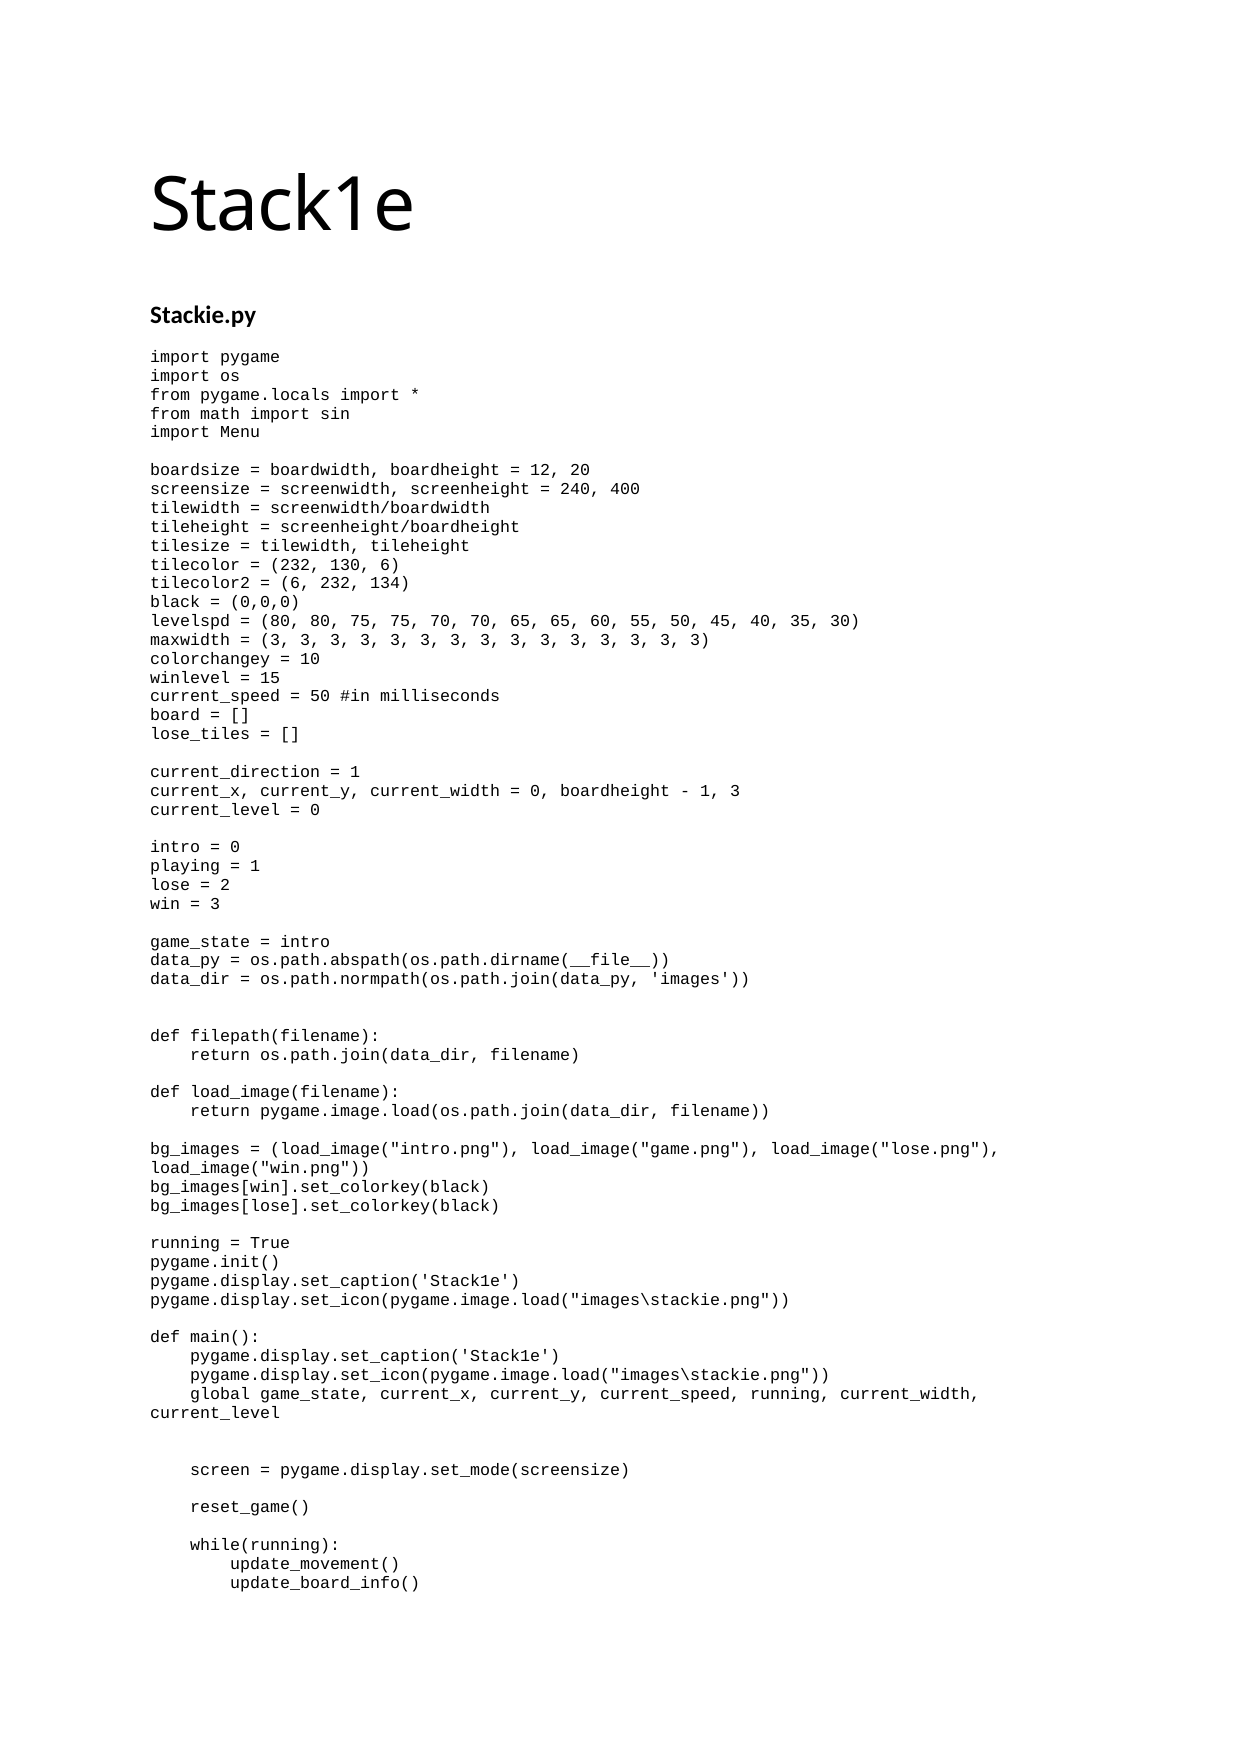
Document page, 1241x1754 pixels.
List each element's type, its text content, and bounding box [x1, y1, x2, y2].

title maxwidth = (3, 3, 3, 3, 3, 3, 3, 3, 3, 3, 3, 3, 3, 3, 3) [150, 631, 1090, 650]
title current_x, current_y, current_width = 0, boardheight - 1, 3 [150, 782, 1090, 801]
title win = 3 [150, 895, 1090, 914]
title current_direction = 1 [150, 763, 1090, 782]
title tilecolor2 = (6, 232, 134) [150, 575, 1090, 594]
title running = True [150, 1235, 1090, 1254]
title import Menu [150, 424, 1090, 443]
title bg_images = (load_image("intro.png"), load_image("game.png"), load_image("lose.png"), load_image("win.png")) [150, 1141, 1090, 1178]
title from math import sin [150, 405, 1090, 424]
title pygame.display.set_caption('Stack1e') [150, 1348, 1090, 1367]
title return os.path.join(data_dir, filename) [150, 1046, 1090, 1065]
title playing = 1 [150, 858, 1090, 877]
title import os [150, 367, 1090, 386]
title update_movement() [150, 1555, 1090, 1574]
text Stackie.py [150, 299, 1090, 329]
title bg_images[win].set_colorkey(black) [150, 1178, 1090, 1197]
title game_state = intro [150, 933, 1090, 952]
title reset_game() [150, 1499, 1090, 1518]
title pygame.init() [150, 1254, 1090, 1272]
title from pygame.locals import * [150, 386, 1090, 405]
title pygame.display.set_icon(pygame.image.load("images\stackie.png")) [150, 1367, 1090, 1386]
title def main(): [150, 1329, 1090, 1348]
title return pygame.image.load(os.path.join(data_dir, filename)) [150, 1103, 1090, 1122]
title boardsize = boardwidth, boardheight = 12, 20 [150, 462, 1090, 481]
title data_dir = os.path.normpath(os.path.join(data_py, 'images')) [150, 971, 1090, 990]
title bg_images[lose].set_colorkey(black) [150, 1197, 1090, 1216]
title while(running): [150, 1536, 1090, 1555]
title lose_tiles = [] [150, 726, 1090, 744]
title data_py = os.path.abspath(os.path.dirname(__file__)) [150, 952, 1090, 971]
title levelspd = (80, 80, 75, 75, 70, 70, 65, 65, 60, 55, 50, 45, 40, 35, 30) [150, 613, 1090, 631]
title current_speed = 50 #in milliseconds [150, 688, 1090, 707]
title def load_image(filename): [150, 1084, 1090, 1103]
title tileheight = screenheight/boardheight [150, 518, 1090, 537]
title board = [] [150, 707, 1090, 726]
title tilesize = tilewidth, tileheight [150, 537, 1090, 556]
title winlevel = 15 [150, 669, 1090, 688]
title colorchangey = 10 [150, 650, 1090, 669]
title Stack1e [150, 150, 1090, 252]
title pygame.display.set_caption('Stack1e') [150, 1272, 1090, 1291]
title lose = 2 [150, 877, 1090, 895]
title screen = pygame.display.set_mode(screensize) [150, 1461, 1090, 1480]
title intro = 0 [150, 839, 1090, 858]
title black = (0,0,0) [150, 594, 1090, 613]
title global game_state, current_x, current_y, current_speed, running, current_width, current_level [150, 1386, 1090, 1423]
title pygame.display.set_icon(pygame.image.load("images\stackie.png")) [150, 1291, 1090, 1310]
title import pygame [150, 349, 1090, 367]
title screensize = screenwidth, screenheight = 240, 400 [150, 481, 1090, 499]
title tilecolor = (232, 130, 6) [150, 556, 1090, 575]
title def filepath(filename): [150, 1027, 1090, 1046]
title current_level = 0 [150, 801, 1090, 820]
title tilewidth = screenwidth/boardwidth [150, 499, 1090, 518]
title update_board_info() [150, 1574, 1090, 1593]
